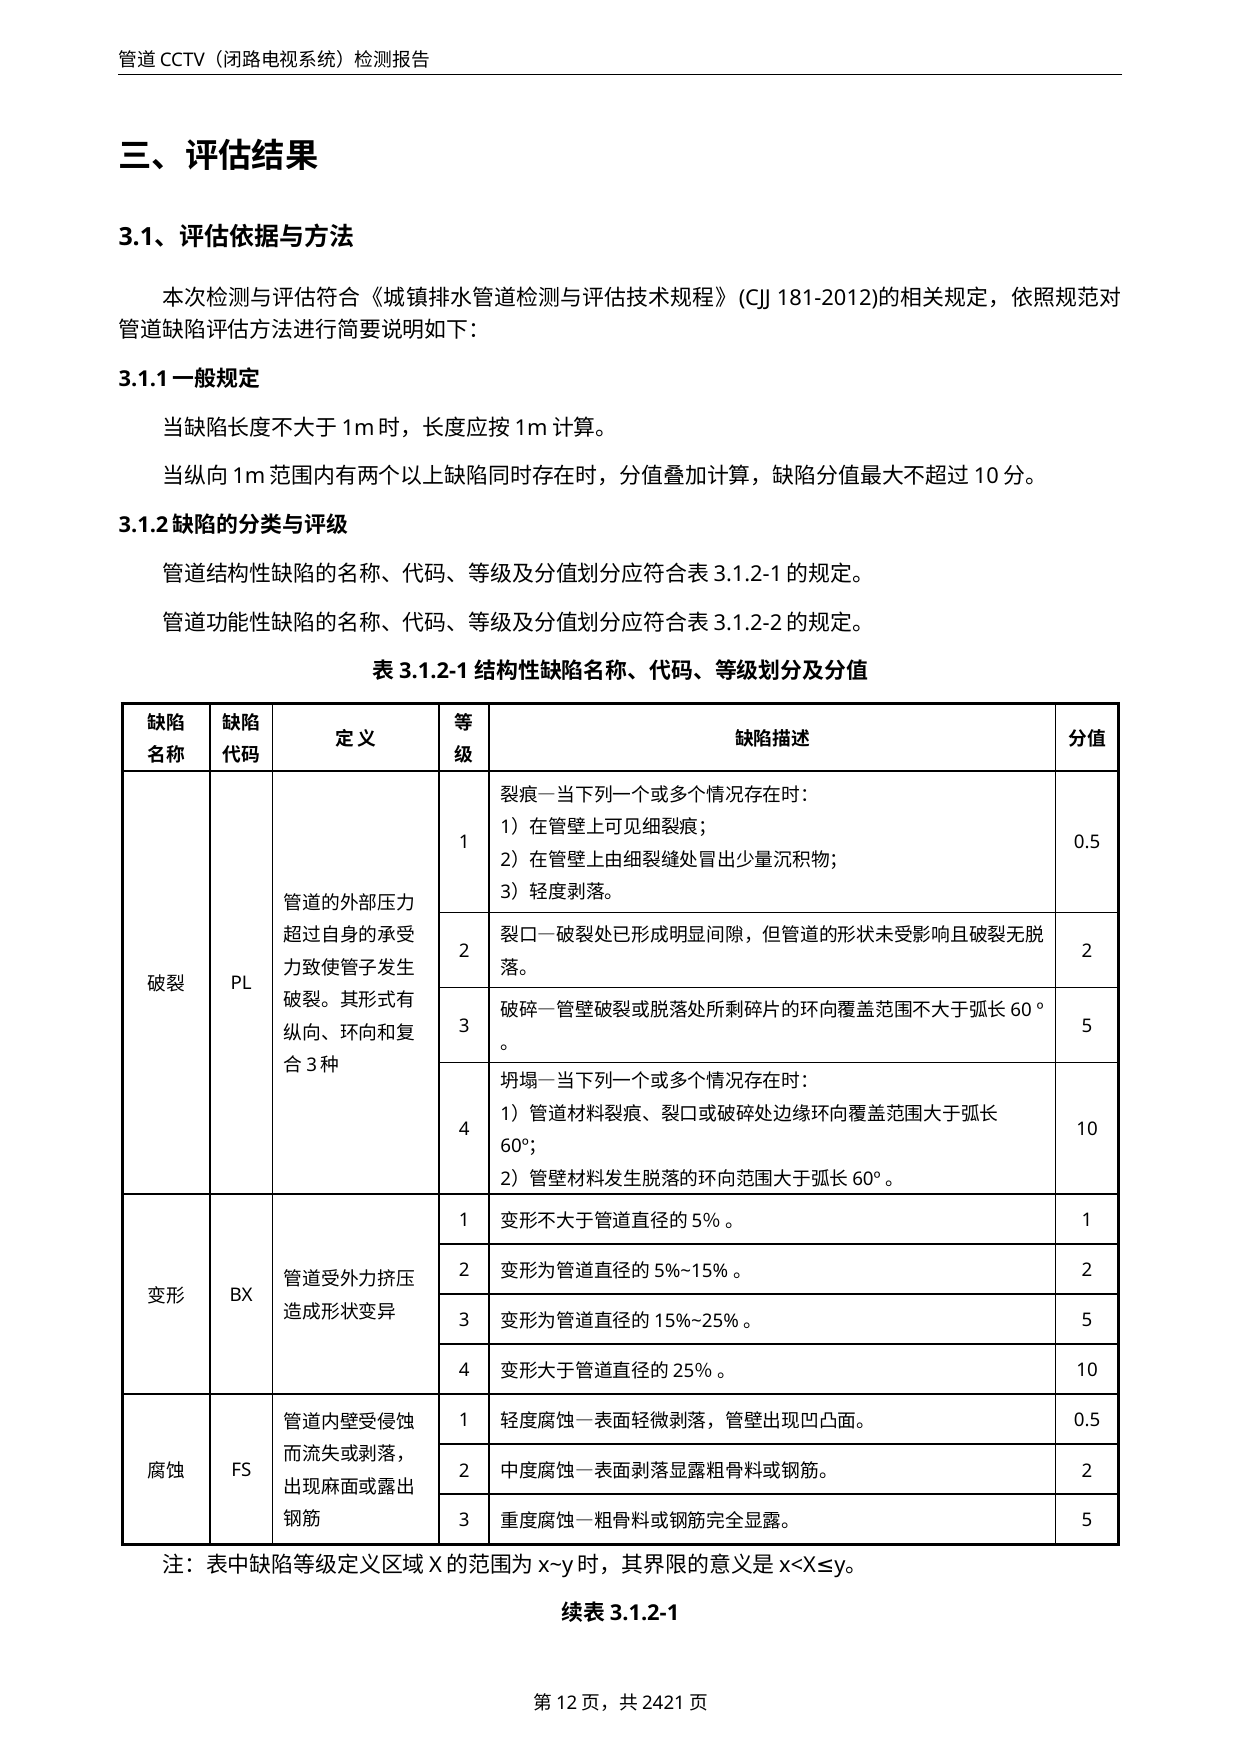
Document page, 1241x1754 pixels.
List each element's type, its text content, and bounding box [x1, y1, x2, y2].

table_cell 5 [1056, 1295, 1117, 1343]
table_header 定 义 [273, 705, 438, 770]
table_cell 4 [440, 1345, 488, 1393]
table_cell 1 [440, 1195, 488, 1243]
table_cell 腐蚀 [124, 1395, 209, 1543]
table_cell 2 [1056, 913, 1117, 987]
table_cell 管道受外力挤压造成形状变异 [273, 1195, 438, 1393]
table_cell 10 [1056, 1063, 1117, 1193]
text 管道功能性缺陷的名称、代码、等级及分值划分应符合表3.1.2-2的规定。 [118, 604, 1122, 637]
table_cell BX [211, 1195, 272, 1393]
table_header 缺陷 名称 [124, 705, 209, 770]
text 注：表中缺陷等级定义区域X的范围为x~y时，其界限的意义是x<X≤y。 [118, 1546, 1122, 1579]
table_cell 2 [440, 913, 488, 987]
table_cell 1 [440, 1395, 488, 1443]
subtitle 3.1.2缺陷的分类与评级 [118, 507, 1122, 539]
table_cell 裂痕—当下列一个或多个情况存在时： 1）在管壁上可见细裂痕； 2）在管壁上由细裂缝处冒出少量沉积物； 3）轻度剥落。 [490, 772, 1055, 912]
table_cell 0.5 [1056, 1395, 1117, 1443]
table_cell 2 [440, 1445, 488, 1493]
table_cell 中度腐蚀—表面剥落显露粗骨料或钢筋。 [490, 1445, 1055, 1493]
table_cell 管道内壁受侵蚀而流失或剥落，出现麻面或露出钢筋 [273, 1395, 438, 1543]
table_cell 破裂 [124, 772, 209, 1193]
text 管道结构性缺陷的名称、代码、等级及分值划分应符合表3.1.2-1的规定。 [118, 556, 1122, 588]
table_cell 破碎—管壁破裂或脱落处所剩碎片的环向覆盖范围不大于弧长60 º 。 [490, 988, 1055, 1062]
text 续表3.1.2-1 [118, 1595, 1122, 1628]
table_cell FS [211, 1395, 272, 1543]
table_cell 0.5 [1056, 772, 1117, 912]
table_cell 4 [440, 1063, 488, 1193]
table_cell 5 [1056, 988, 1117, 1062]
table_cell 3 [440, 1495, 488, 1543]
text 当缺陷长度不大于1m时，长度应按1m计算。 [118, 409, 1122, 442]
table_cell 1 [440, 772, 488, 912]
table_header 分值 [1056, 705, 1117, 770]
table_cell 2 [1056, 1245, 1117, 1293]
table_cell 变形 [124, 1195, 209, 1393]
text 表3.1.2-1 结构性缺陷名称、代码、等级划分及分值 [118, 653, 1122, 686]
table_cell 2 [1056, 1445, 1117, 1493]
table_cell 裂口—破裂处已形成明显间隙，但管道的形状未受影响且破裂无脱落。 [490, 913, 1055, 987]
table_cell 5 [1056, 1495, 1117, 1543]
table_cell 管道的外部压力超过自身的承受力致使管子发生破裂。其形式有纵向、环向和复合3种 [273, 772, 438, 1193]
subtitle 3.1、评估依据与方法 [118, 202, 1122, 267]
table_cell 变形大于管道直径的25％ 。 [490, 1345, 1055, 1393]
table_cell 变形为管道直径的5%~15% 。 [490, 1245, 1055, 1293]
table_cell 坍塌—当下列一个或多个情况存在时： 1）管道材料裂痕、裂口或破碎处边缘环向覆盖范围大于弧长60º； 2）管壁材料发生脱落的环向范围大于弧长60º 。 [490, 1063, 1055, 1193]
subtitle 三、评估结果 [118, 121, 1122, 186]
table_cell 10 [1056, 1345, 1117, 1393]
table_cell 变形为管道直径的15%~25% 。 [490, 1295, 1055, 1343]
table_cell 2 [440, 1245, 488, 1293]
subtitle 3.1.1一般规定 [118, 361, 1122, 393]
table_cell 变形不大于管道直径的5％ 。 [490, 1195, 1055, 1243]
table_cell 1 [1056, 1195, 1117, 1243]
table_cell PL [211, 772, 272, 1193]
table_header 等级 [440, 705, 488, 770]
table_cell 轻度腐蚀—表面轻微剥落，管壁出现凹凸面。 [490, 1395, 1055, 1443]
table_header 缺陷描述 [490, 705, 1055, 770]
text 本次检测与评估符合《城镇排水管道检测与评估技术规程》(CJJ 181-2012)的相关规定，依照规范对管道缺陷评估方法进行简要说明如下： [118, 279, 1122, 344]
table_cell 3 [440, 988, 488, 1062]
table_cell 3 [440, 1295, 488, 1343]
table_cell 重度腐蚀—粗骨料或钢筋完全显露。 [490, 1495, 1055, 1543]
text 当纵向1m范围内有两个以上缺陷同时存在时，分值叠加计算，缺陷分值最大不超过10分。 [118, 458, 1122, 491]
table_header 缺陷代码 [211, 705, 272, 770]
